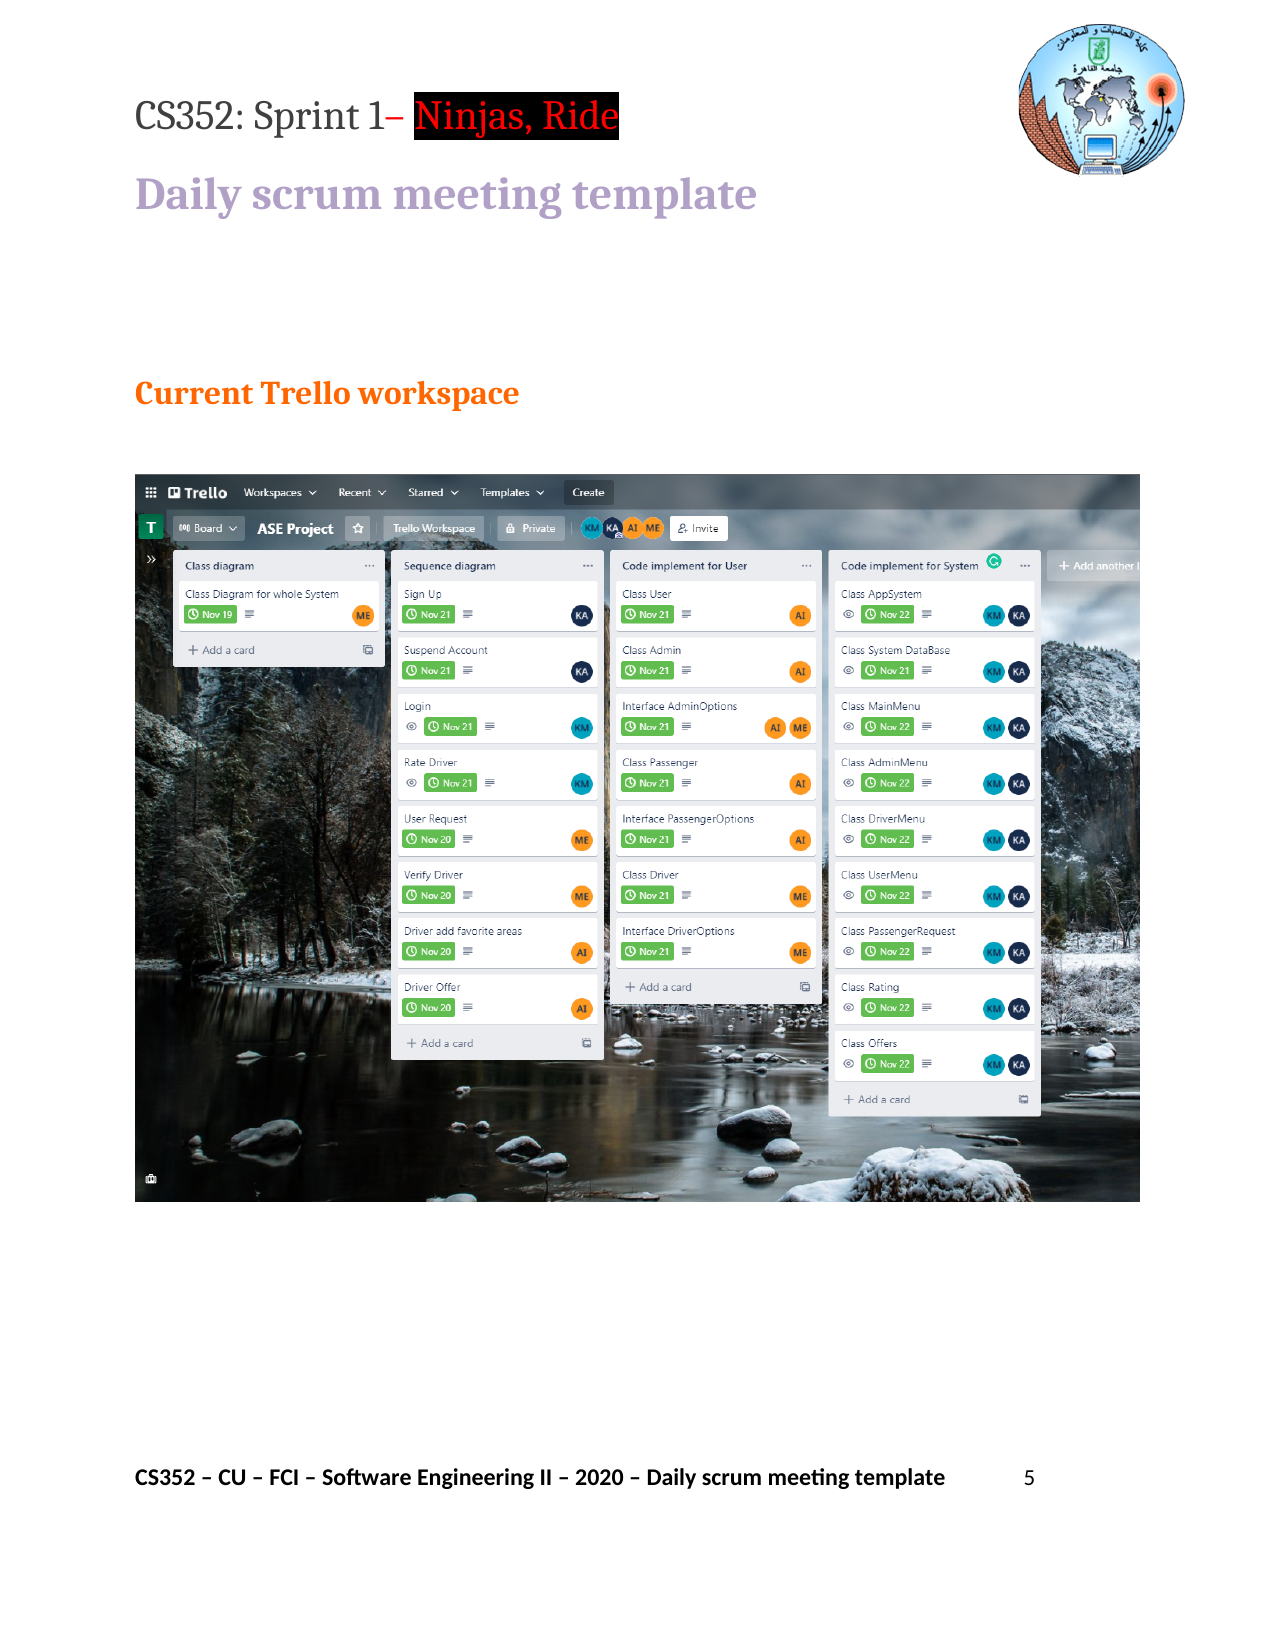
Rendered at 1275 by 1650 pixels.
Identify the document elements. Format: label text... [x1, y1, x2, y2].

subtitle Current Trello workspace [135, 374, 1140, 412]
picture [1018, 24, 1186, 180]
picture [135, 474, 1140, 1202]
